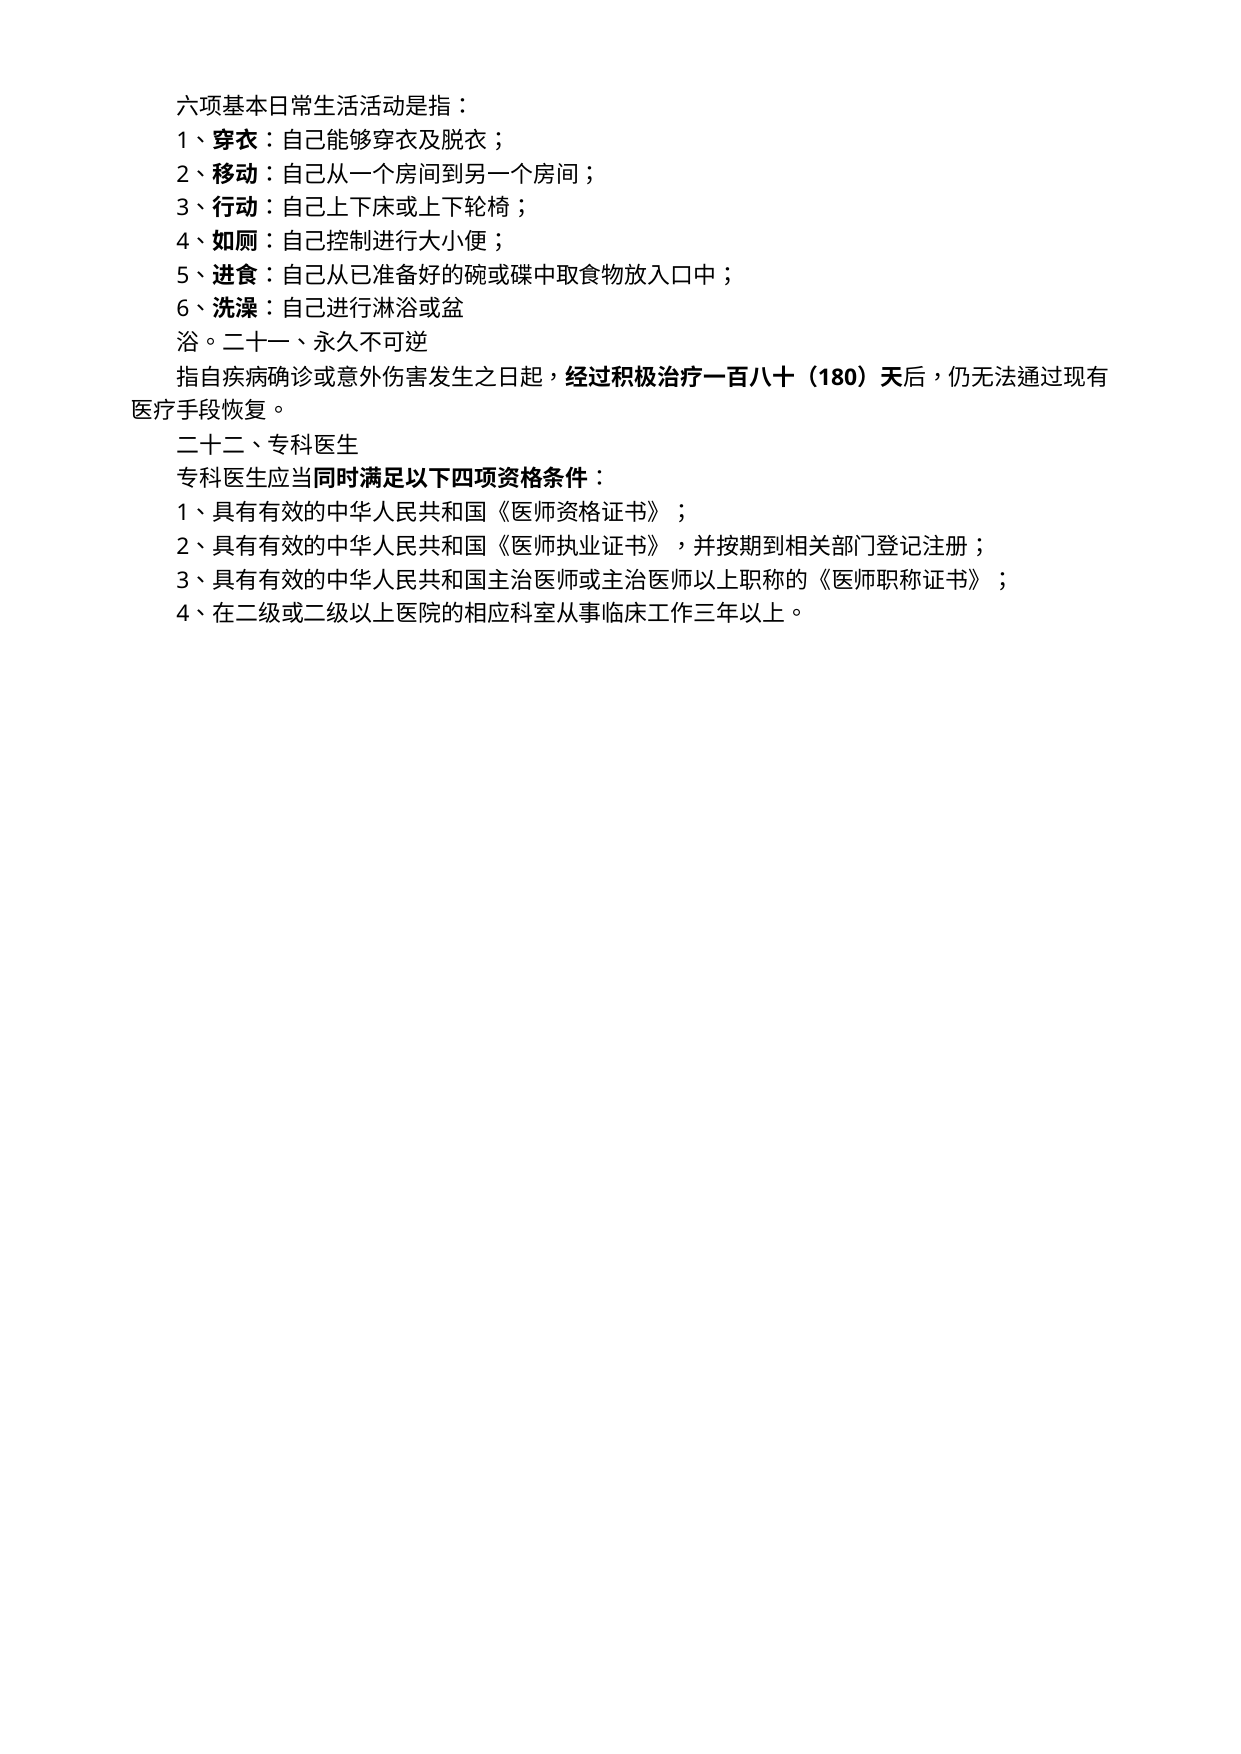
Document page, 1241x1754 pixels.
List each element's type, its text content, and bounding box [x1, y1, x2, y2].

text 2、移动：自己从一个房间到另一个房间； [176, 158, 1123, 189]
text 专科医生应当同时满足以下四项资格条件： [176, 462, 1123, 494]
text 指自疾病确诊或意外伤害发生之日起，经过积极治疗一百八十（180）天后，仍无法通过现有医疗手段恢复。 [130, 361, 1112, 426]
text 5、进食：自己从已准备好的碗或碟中取食物放入口中； [176, 259, 1123, 290]
text 1、穿衣：自己能够穿衣及脱衣； [176, 124, 1123, 155]
text 六项基本日常生活活动是指： [176, 90, 1123, 122]
text 4、如厕：自己控制进行大小便； [176, 225, 1123, 256]
text 3、具有有效的中华人民共和国主治医师或主治医师以上职称的《医师职称证书》； [176, 564, 1123, 595]
text 2、具有有效的中华人民共和国《医师执业证书》，并按期到相关部门登记注册； [176, 530, 1123, 561]
text 4、在二级或二级以上医院的相应科室从事临床工作三年以上。 [176, 597, 1123, 629]
text 6、洗澡：自己进行淋浴或盆浴。二十一、永久不可逆 [176, 292, 509, 357]
text 3、行动：自己上下床或上下轮椅； [176, 191, 1123, 222]
text 二十二、专科医生 [176, 429, 1123, 460]
text 1、具有有效的中华人民共和国《医师资格证书》； [176, 496, 1123, 527]
